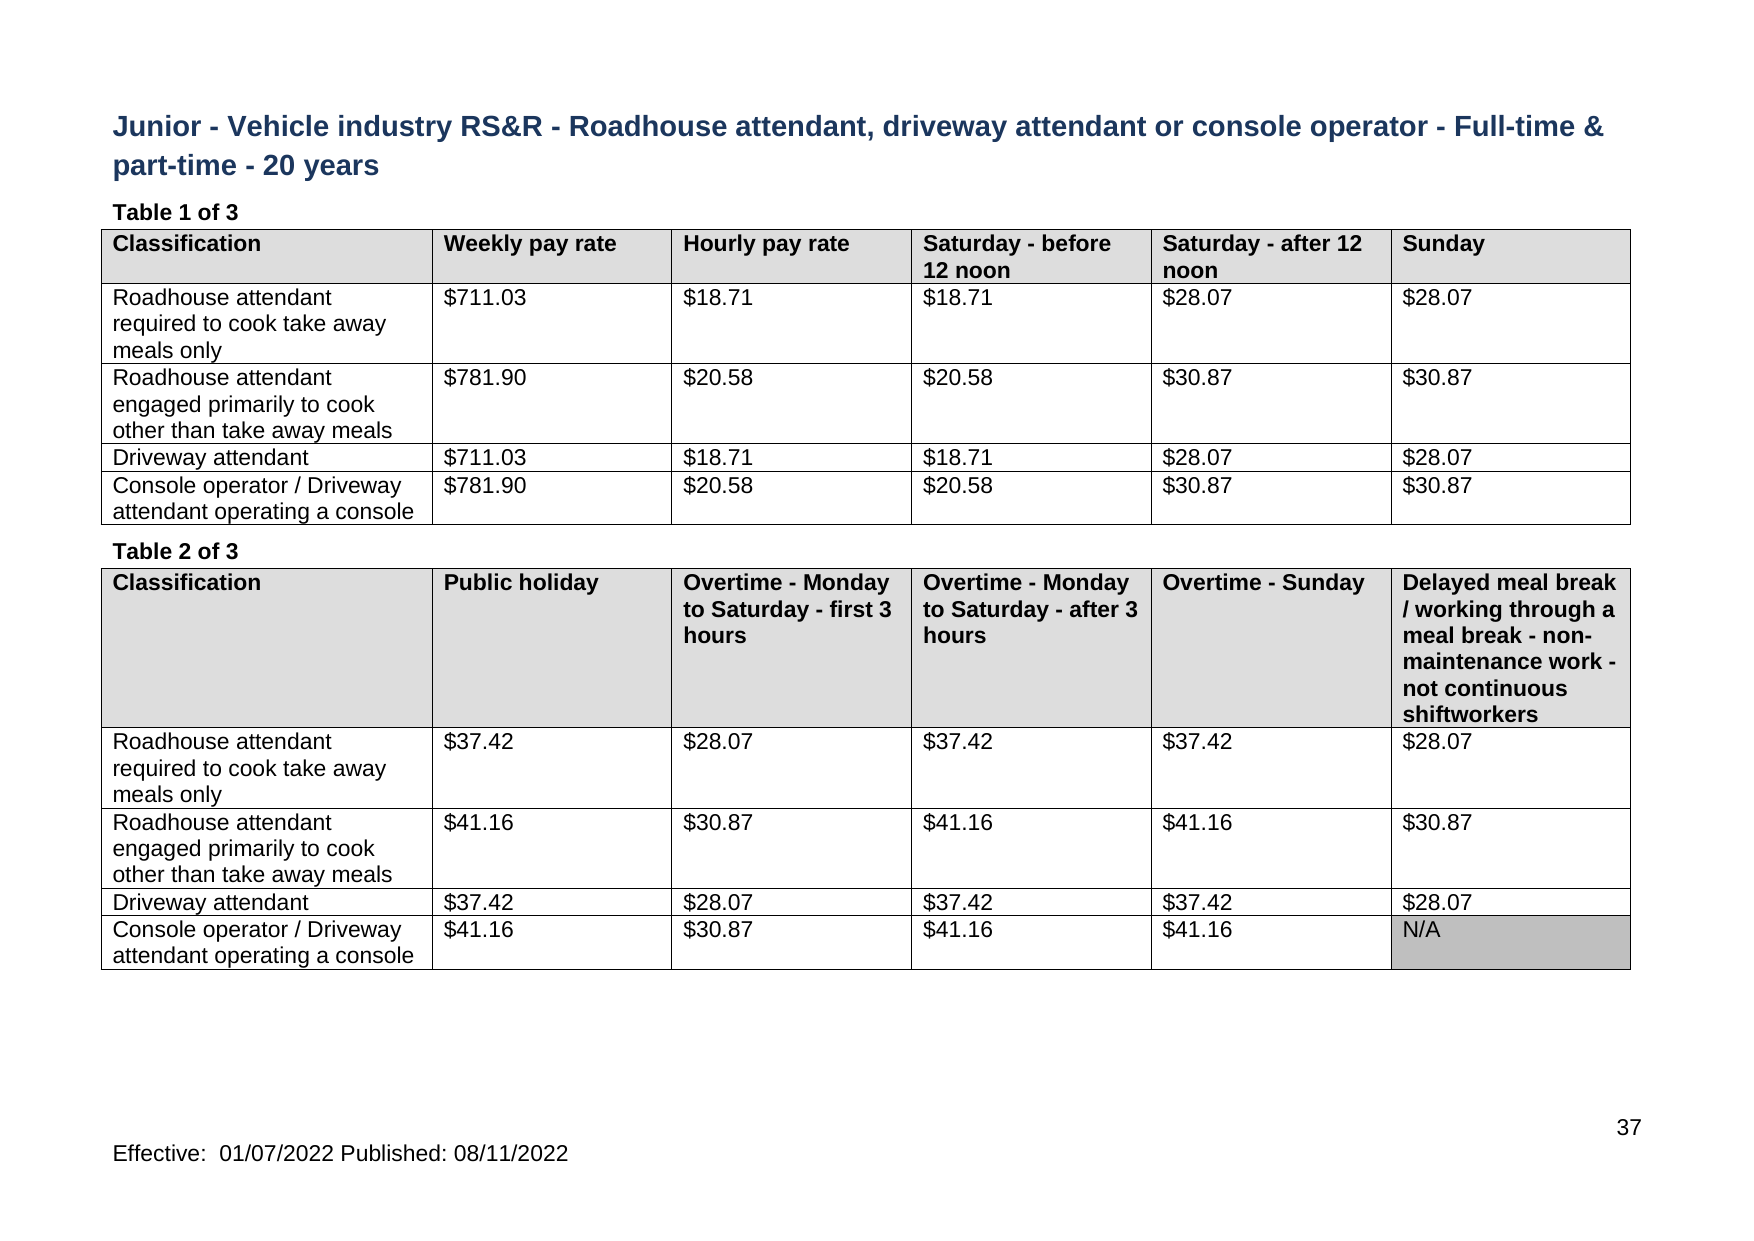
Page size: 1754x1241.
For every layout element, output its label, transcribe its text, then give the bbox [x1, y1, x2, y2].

table_cell $30.87 [1392, 809, 1630, 887]
table_cell $28.07 [1152, 444, 1391, 471]
table_cell $41.16 [433, 916, 671, 969]
table_cell $28.07 [1392, 444, 1630, 471]
table_cell $711.03 [433, 444, 671, 471]
table_cell $28.07 [672, 889, 911, 915]
table_cell $781.90 [433, 364, 671, 443]
table_cell Driveway attendant [102, 889, 432, 915]
table_cell $37.42 [1152, 889, 1391, 915]
table_cell $30.87 [1152, 472, 1391, 524]
table_cell $18.71 [672, 284, 911, 363]
table_cell Driveway attendant [102, 444, 432, 471]
table_cell $20.58 [912, 472, 1151, 524]
table_cell $41.16 [433, 809, 671, 887]
table_header Public holiday [433, 569, 671, 727]
table_header Weekly pay rate [433, 230, 671, 283]
table_cell $30.87 [672, 916, 911, 969]
table_cell $18.71 [912, 444, 1151, 471]
table_header Overtime - Monday to Saturday - after 3 hours [912, 569, 1151, 727]
table_cell N/A [1392, 916, 1630, 969]
table_cell Roadhouse attendant required to cook take away meals only [102, 728, 432, 807]
table_cell $37.42 [912, 728, 1151, 807]
subtitle Junior - Vehicle industry RS&R - Roadhouse attendant, driveway attendant or console operator - Full-time & part-time - 20 years [112, 109, 1642, 182]
table_cell $37.42 [433, 728, 671, 807]
table_cell $18.71 [912, 284, 1151, 363]
table_cell Roadhouse attendant required to cook take away meals only [102, 284, 432, 363]
table_cell $28.07 [672, 728, 911, 807]
table_cell $37.42 [1152, 728, 1391, 807]
table_cell Console operator / Driveway attendant operating a console [102, 472, 432, 524]
table_cell $37.42 [912, 889, 1151, 915]
table_cell $20.58 [672, 364, 911, 443]
table_cell $41.16 [1152, 809, 1391, 887]
table_cell $30.87 [1392, 472, 1630, 524]
table_header Saturday - before 12 noon [912, 230, 1151, 283]
table_cell $18.71 [672, 444, 911, 471]
table_cell $20.58 [912, 364, 1151, 443]
table_cell $30.87 [1392, 364, 1630, 443]
table_cell $711.03 [433, 284, 671, 363]
table_cell $41.16 [912, 916, 1151, 969]
table_header Hourly pay rate [672, 230, 911, 283]
table_header Overtime - Monday to Saturday - first 3 hours [672, 569, 911, 727]
table_cell $30.87 [672, 809, 911, 887]
table_cell $28.07 [1152, 284, 1391, 363]
table_header Classification [102, 230, 432, 283]
table_cell $28.07 [1392, 728, 1630, 807]
table_cell $37.42 [433, 889, 671, 915]
table_cell $28.07 [1392, 284, 1630, 363]
table_header Saturday - after 12 noon [1152, 230, 1391, 283]
table_header Delayed meal break / working through a meal break - non-maintenance work - not continuous shiftworkers [1392, 569, 1630, 727]
table_cell Console operator / Driveway attendant operating a console [102, 916, 432, 969]
text Table 1 of 3 [112, 199, 1642, 225]
text Table 2 of 3 [112, 538, 1642, 564]
table_header Classification [102, 569, 432, 727]
table_cell $41.16 [912, 809, 1151, 887]
table_header Sunday [1392, 230, 1630, 283]
table_cell Roadhouse attendant engaged primarily to cook other than take away meals [102, 364, 432, 443]
table_cell $20.58 [672, 472, 911, 524]
table_header Overtime - Sunday [1152, 569, 1391, 727]
table_cell $30.87 [1152, 364, 1391, 443]
table_cell Roadhouse attendant engaged primarily to cook other than take away meals [102, 809, 432, 887]
table_cell $781.90 [433, 472, 671, 524]
table_cell $28.07 [1392, 889, 1630, 915]
table_cell $41.16 [1152, 916, 1391, 969]
